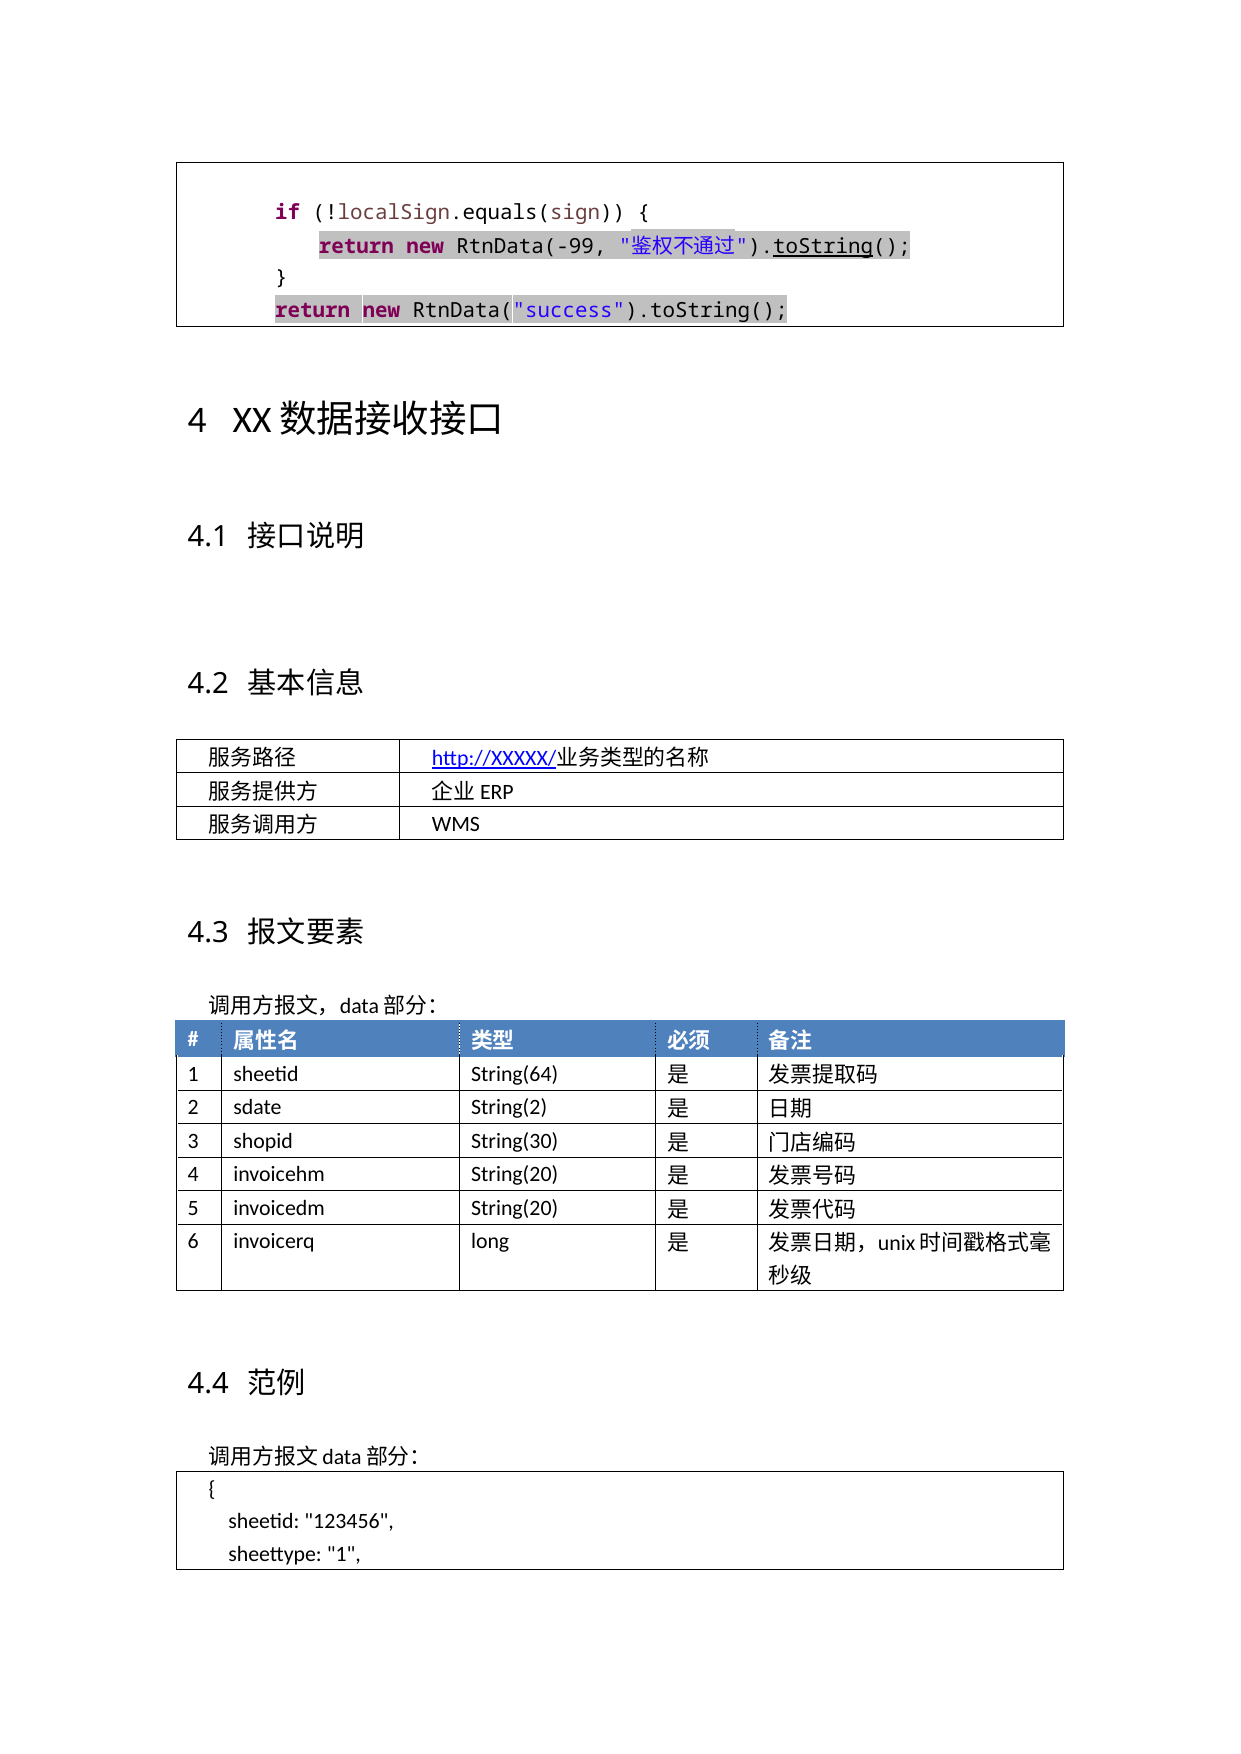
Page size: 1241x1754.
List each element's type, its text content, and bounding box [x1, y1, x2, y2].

table_header 服务路径 [177, 740, 399, 772]
table_cell 1 [177, 1056, 221, 1089]
table_cell 发票提取码 [758, 1055, 1063, 1089]
table_cell sdate [222, 1091, 459, 1123]
table_cell 2 [177, 1091, 221, 1123]
table_cell WMS [400, 807, 1063, 839]
table_cell 是 [656, 1225, 757, 1290]
text 调用方报文，data部分： [187, 988, 1053, 1020]
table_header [177, 1472, 1063, 1569]
table_header 备注 [757, 1023, 1063, 1055]
table_cell invoicedm [222, 1191, 459, 1224]
table_header # [177, 1023, 222, 1055]
table_cell String(20) [460, 1158, 655, 1190]
table_cell 是 [656, 1091, 757, 1123]
table_cell 门店编码 [758, 1123, 1063, 1157]
table_cell invoicehm [222, 1158, 459, 1190]
table_header 类型 [460, 1023, 656, 1055]
table_cell 发票号码 [758, 1157, 1063, 1190]
table_cell 5 [177, 1191, 221, 1224]
table_cell String(2) [460, 1091, 655, 1123]
table_cell shopid [222, 1124, 459, 1157]
subtitle XX数据接收接口 [187, 384, 1053, 449]
table_cell long [460, 1225, 655, 1290]
table_cell 6 [177, 1225, 221, 1290]
table_cell String(64) [460, 1057, 655, 1089]
table_header 必须 [656, 1023, 757, 1055]
table_cell 服务调用方 [177, 807, 399, 839]
table_cell sheetid [222, 1057, 459, 1089]
subtitle 接口说明 [187, 501, 1053, 566]
table_header http://XXXXX/业务类型的名称 [400, 740, 1063, 772]
table_header 属性名 [222, 1023, 459, 1055]
table_cell 4 [177, 1158, 221, 1190]
text 调用方报文data部分： [187, 1438, 1053, 1471]
table_cell 是 [656, 1057, 757, 1089]
table_cell 发票代码 [758, 1190, 1063, 1224]
table_cell 日期 [758, 1090, 1063, 1123]
subtitle 基本信息 [187, 649, 1053, 714]
table_cell 服务提供方 [177, 773, 399, 806]
subtitle 范例 [187, 1348, 1053, 1413]
table_cell String(20) [460, 1191, 655, 1224]
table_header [177, 163, 1063, 326]
table_cell 是 [656, 1124, 757, 1157]
table_cell String(30) [460, 1124, 655, 1157]
table_cell 企业ERP [400, 773, 1063, 806]
table_cell invoicerq [222, 1225, 459, 1290]
subtitle 报文要素 [187, 898, 1053, 963]
table_cell 3 [177, 1124, 221, 1157]
table_cell 是 [656, 1191, 757, 1224]
table_cell 是 [656, 1158, 757, 1190]
table_cell 发票日期，unix时间戳格式毫秒级 [758, 1224, 1063, 1290]
